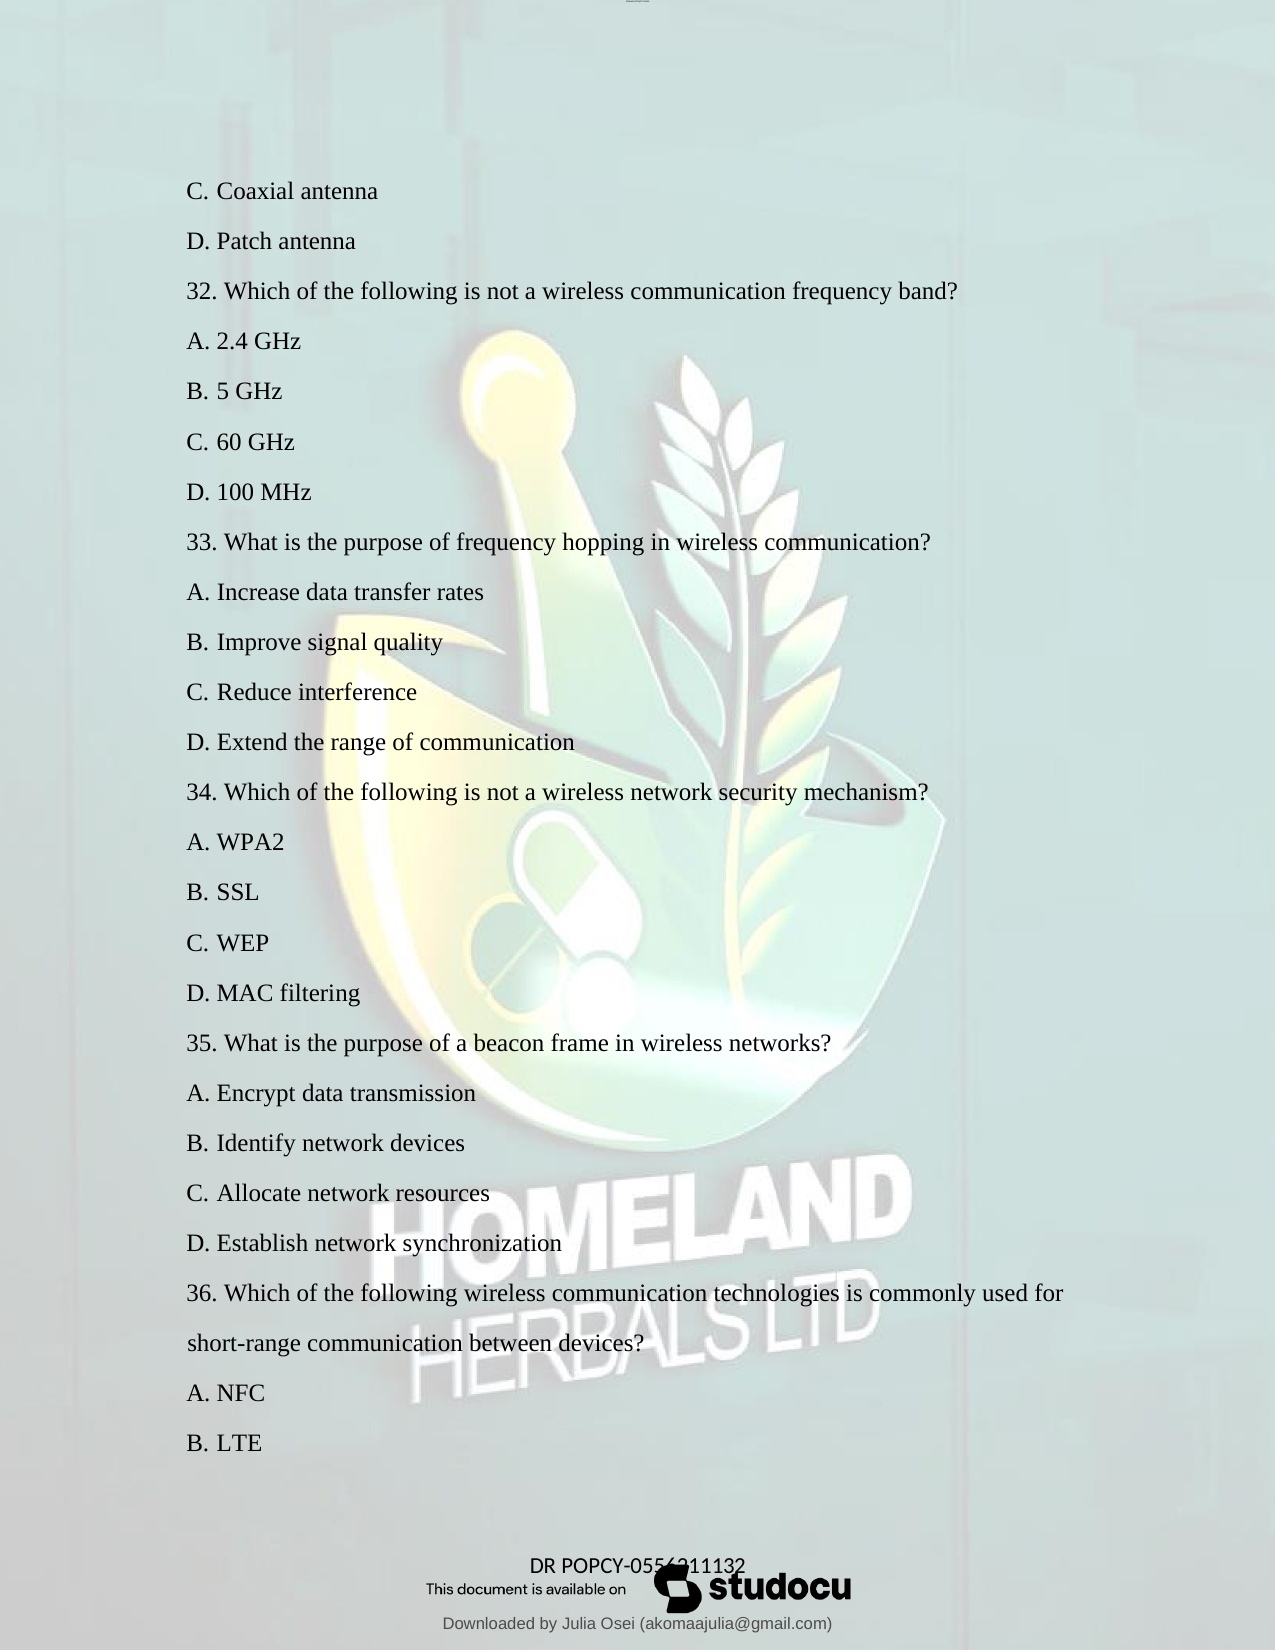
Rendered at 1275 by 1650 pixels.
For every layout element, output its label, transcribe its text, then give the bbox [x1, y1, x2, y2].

list SSL [186, 877, 1123, 906]
text 33. What is the purpose of frequency hopping in wireless communication? [186, 527, 1123, 556]
list 100 MHz [186, 477, 1123, 505]
list Establish network synchronization [186, 1228, 1123, 1257]
list NFC [186, 1378, 1123, 1407]
list Encrypt data transmission [186, 1078, 1123, 1107]
list Increase data transfer rates [186, 577, 1123, 606]
text 36. Which of the following wireless communication technologies is commonly used for short-range communication between devices? [186, 1278, 1123, 1357]
text 35. What is the purpose of a beacon frame in wireless networks? [186, 1028, 1123, 1057]
list 60 GHz [186, 427, 1123, 455]
list MAC filtering [186, 978, 1123, 1006]
text 34. Which of the following is not a wireless network security mechanism? [186, 777, 1123, 806]
list Allocate network resources [186, 1178, 1123, 1207]
list Reduce interference [186, 677, 1123, 706]
picture [0, 0, 1275, 1650]
list WEP [186, 928, 1123, 956]
list Identify network devices [186, 1128, 1123, 1157]
list Extend the range of communication [186, 727, 1123, 756]
list WPA2 [186, 827, 1123, 856]
list Improve signal quality [186, 627, 1123, 656]
list 2.4 GHz [186, 326, 1123, 355]
list Coaxial antenna [186, 176, 1123, 205]
list 5 GHz [186, 376, 1123, 405]
list Patch antenna [186, 226, 1123, 255]
list LTE [186, 1428, 1123, 1457]
text 32. Which of the following is not a wireless communication frequency band? [186, 276, 1123, 305]
